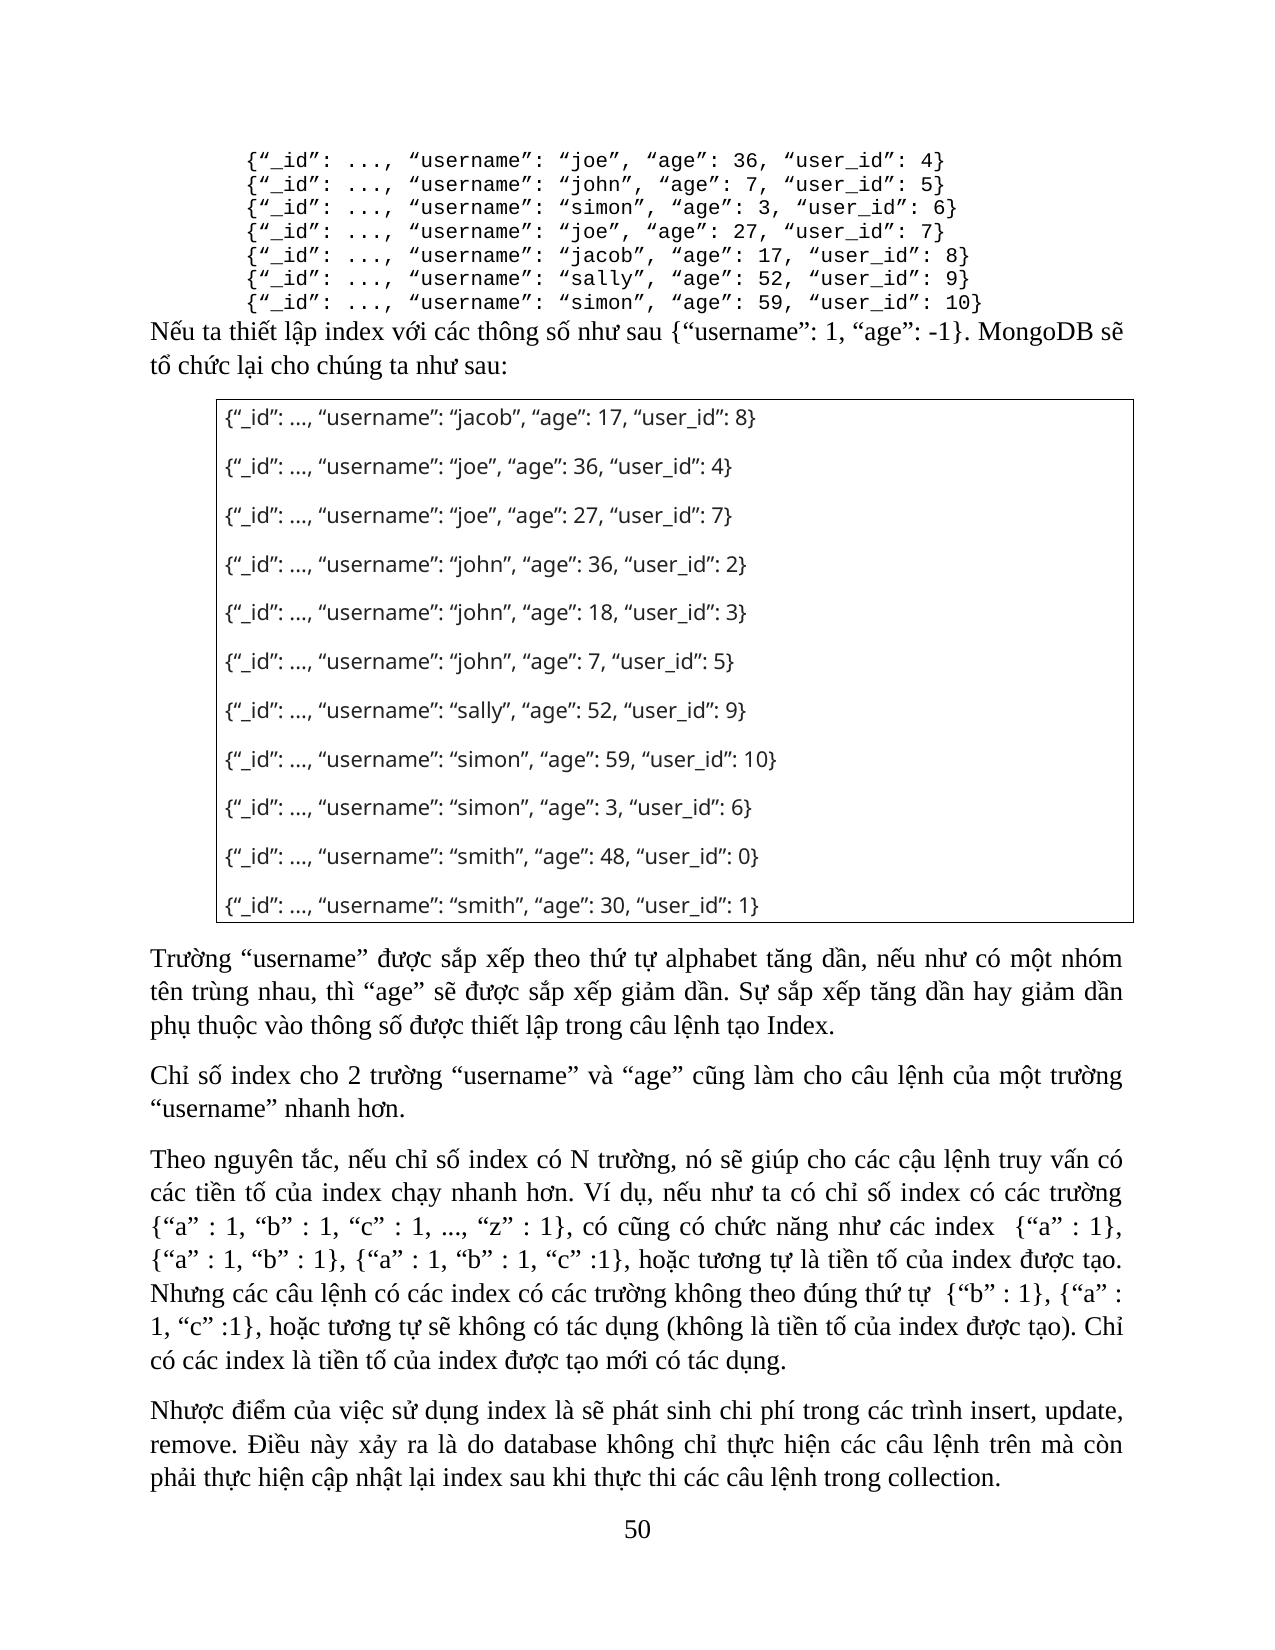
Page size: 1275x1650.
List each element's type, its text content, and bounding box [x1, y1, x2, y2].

text {“_id”: ..., “username”: “smith”, “age”: 30, “user_id”: 1} [217, 887, 1133, 922]
text {“_id”: ..., “username”: “simon”, “age”: 3, “user_id”: 6} [245, 197, 1125, 221]
text {“_id”: ..., “username”: “john”, “age”: 7, “user_id”: 5} [217, 643, 1133, 676]
text {“_id”: ..., “username”: “john”, “age”: 7, “user_id”: 5} [245, 174, 1125, 197]
text {“_id”: ..., “username”: “simon”, “age”: 59, “user_id”: 10} [245, 292, 1125, 316]
text {“_id”: ..., “username”: “smith”, “age”: 48, “user_id”: 0} [217, 838, 1133, 871]
text Nhược điểm của việc sử dụng index là sẽ phát sinh chi phí trong các trình insert, update, remove. Điều này xảy ra là do database không chỉ thực hiện các câu lệnh trên mà còn phải thực hiện cập nhật lại index sau khi thực thi các câu lệnh trong collection. [150, 1394, 1125, 1492]
text {“_id”: ..., “username”: “sally”, “age”: 52, “user_id”: 9} [217, 692, 1133, 725]
text {“_id”: ..., “username”: “jacob”, “age”: 17, “user_id”: 8} [217, 400, 1133, 432]
text Chỉ số index cho 2 trường “username” và “age” cũng làm cho câu lệnh của một trường “username” nhanh hơn. [150, 1059, 1125, 1124]
text {“_id”: ..., “username”: “john”, “age”: 36, “user_id”: 2} [217, 546, 1133, 578]
text {“_id”: ..., “username”: “joe”, “age”: 36, “user_id”: 4} [217, 448, 1133, 481]
text Theo nguyên tắc, nếu chỉ số index có N trường, nó sẽ giúp cho các cậu lệnh truy vấn có các tiền tố của index chạy nhanh hơn. Ví dụ, nếu như ta có chỉ số index có các trường {“a” : 1, “b” : 1, “c” : 1, ..., “z” : 1}, có cũng có chức năng như các index {“a” : 1}, {“a” : 1, “b” : 1}, {“a” : 1, “b” : 1, “c” :1}, hoặc tương tự là tiền tố của index được tạo. Nhưng các câu lệnh có các index có các trường không theo đúng thứ tự {“b” : 1}, {“a” : 1, “c” :1}, hoặc tương tự sẽ không có tác dụng (không là tiền tố của index được tạo). Chỉ có các index là tiền tố của index được tạo mới có tác dụng. [150, 1143, 1125, 1375]
text Trường “username” được sắp xếp theo thứ tự alphabet tăng dần, nếu như có một nhóm tên trùng nhau, thì “age” sẽ được sắp xếp giảm dần. Sự sắp xếp tăng dần hay giảm dần phụ thuộc vào thông số được thiết lập trong câu lệnh tạo Index. [150, 942, 1125, 1040]
text {“_id”: ..., “username”: “joe”, “age”: 27, “user_id”: 7} [217, 497, 1133, 530]
text {“_id”: ..., “username”: “simon”, “age”: 3, “user_id”: 6} [217, 789, 1133, 822]
text {“_id”: ..., “username”: “john”, “age”: 18, “user_id”: 3} [217, 594, 1133, 627]
text {“_id”: ..., “username”: “joe”, “age”: 36, “user_id”: 4} [245, 150, 1125, 174]
text Nếu ta thiết lập index với các thông số như sau {“username”: 1, “age”: -1}. MongoDB sẽ tổ chức lại cho chúng ta như sau: [150, 316, 1125, 380]
text {“_id”: ..., “username”: “simon”, “age”: 59, “user_id”: 10} [217, 741, 1133, 773]
text {“_id”: ..., “username”: “joe”, “age”: 27, “user_id”: 7} [245, 221, 1125, 244]
text {“_id”: ..., “username”: “jacob”, “age”: 17, “user_id”: 8} [245, 244, 1125, 268]
text {“_id”: ..., “username”: “sally”, “age”: 52, “user_id”: 9} [245, 268, 1125, 292]
